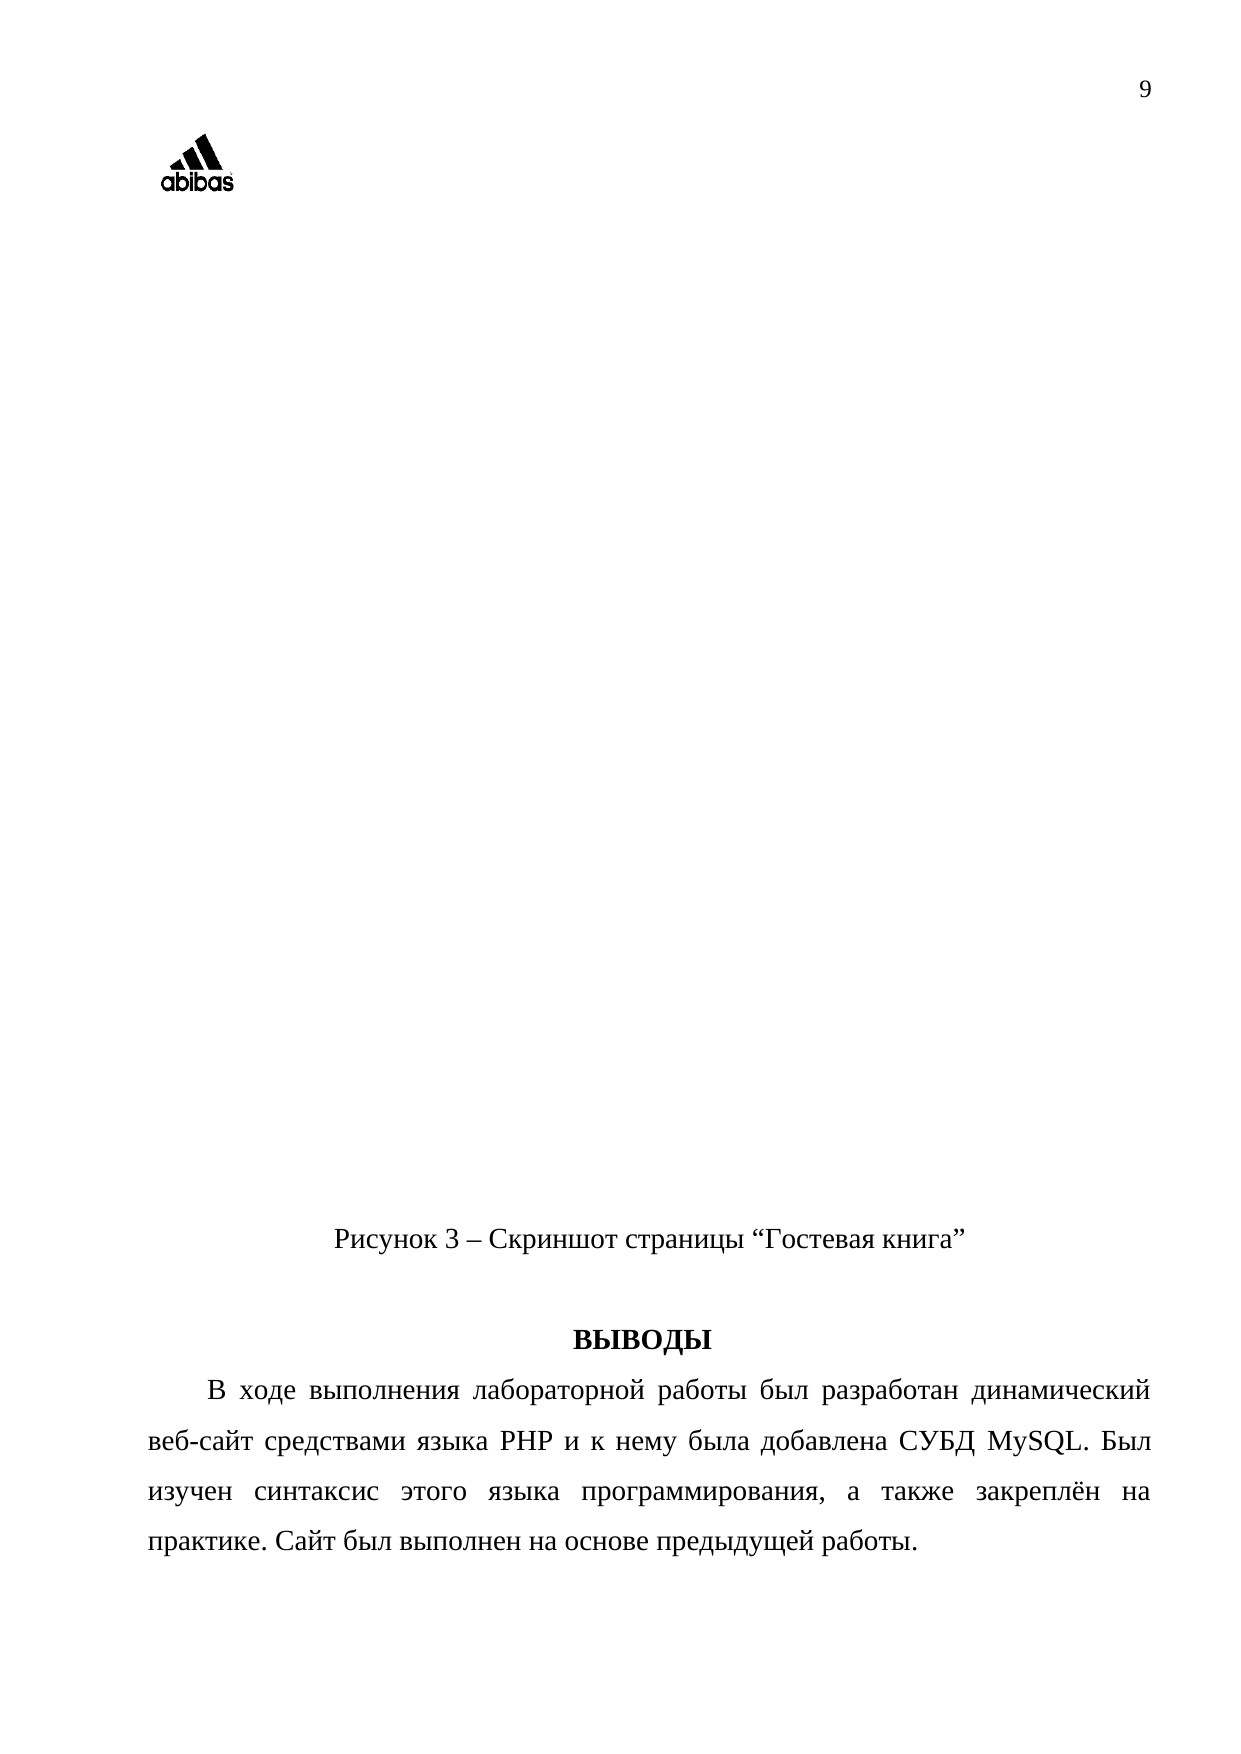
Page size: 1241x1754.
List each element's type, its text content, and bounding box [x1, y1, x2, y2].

text Выводы [133, 1322, 1152, 1356]
picture [155, 131, 241, 199]
text Рисунок 3 – Скриншот страницы “Гостевая книга” [148, 1221, 1152, 1255]
text В ходе выполнения лабораторной работы был разработан динамический веб-сайт средствами языка PHP и к нему была добавлена СУБД MySQL. Был изучен синтаксис этого языка программирования, а также закреплён на практике. Сайт был выполнен на основе предыдущей работы. [148, 1372, 1152, 1557]
